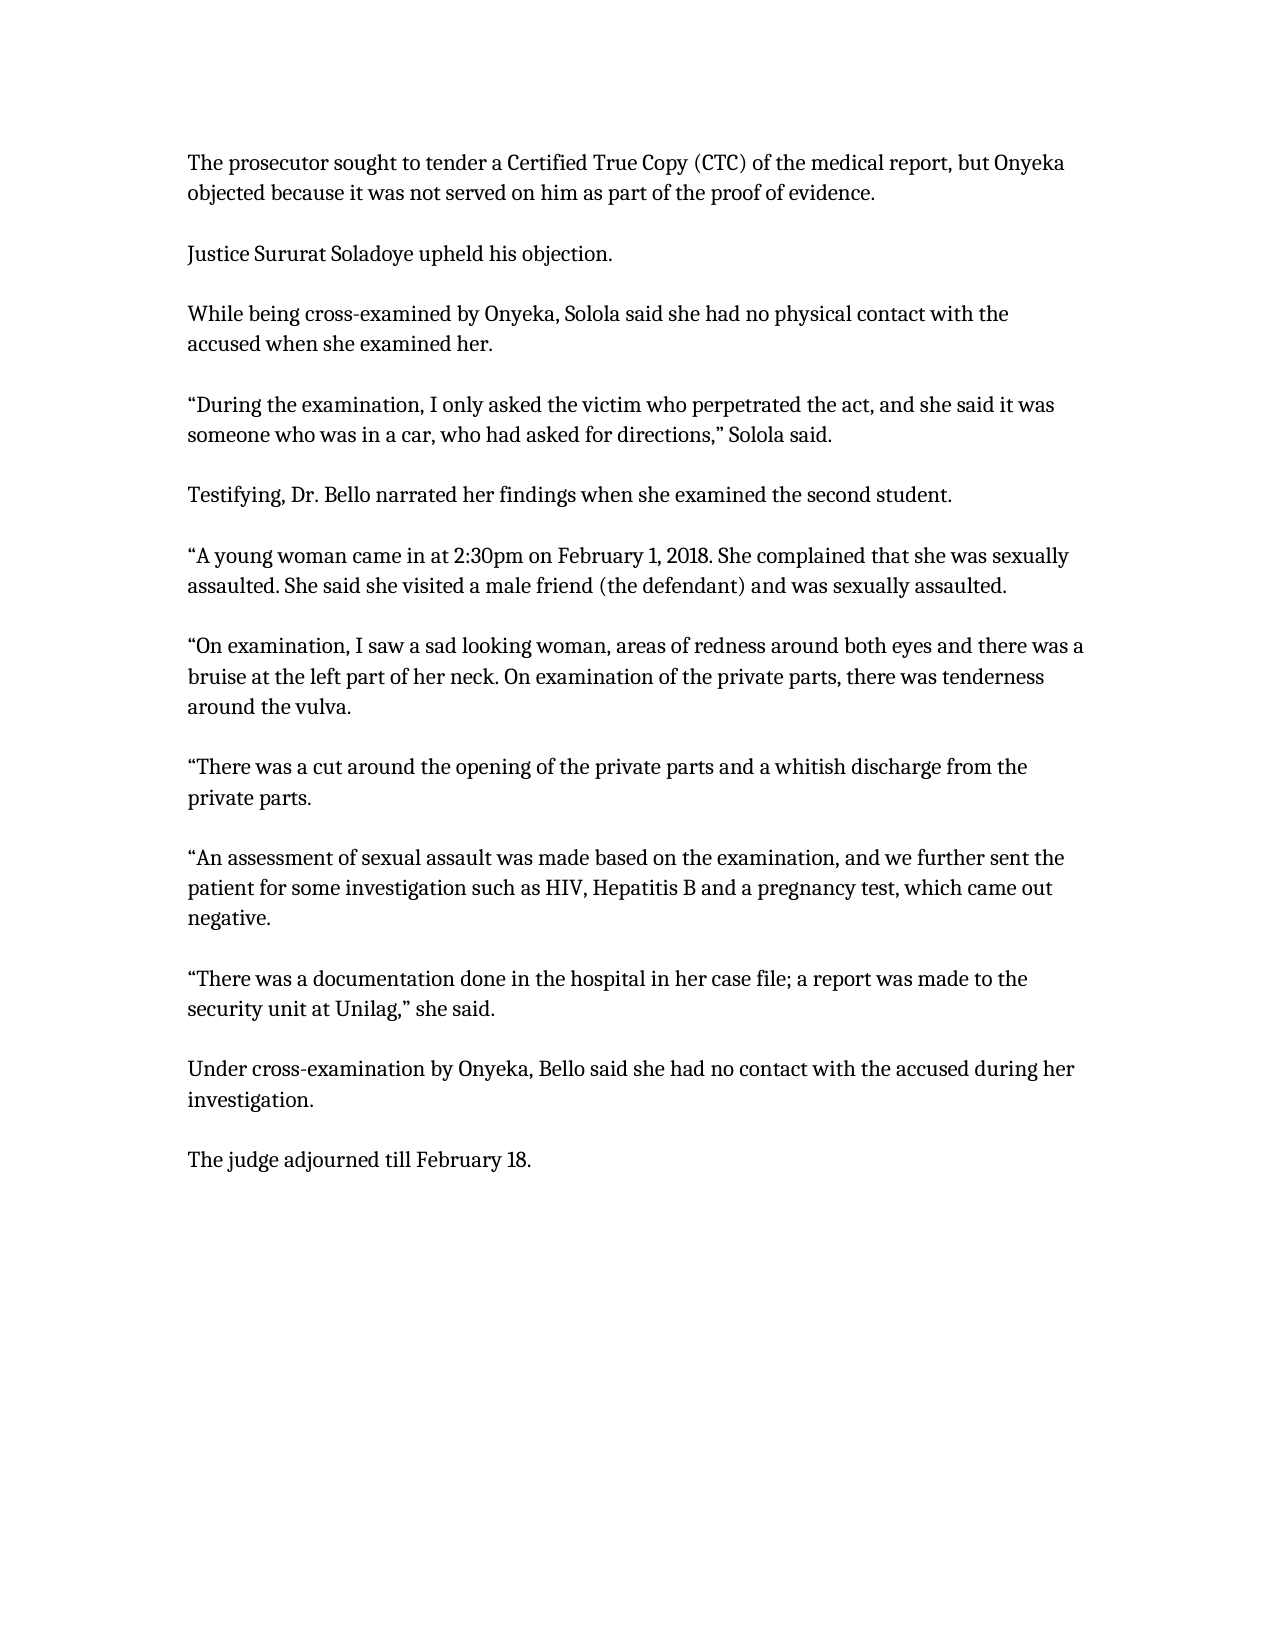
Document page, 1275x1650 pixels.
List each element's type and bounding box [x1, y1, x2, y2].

text [187, 150, 1087, 1173]
